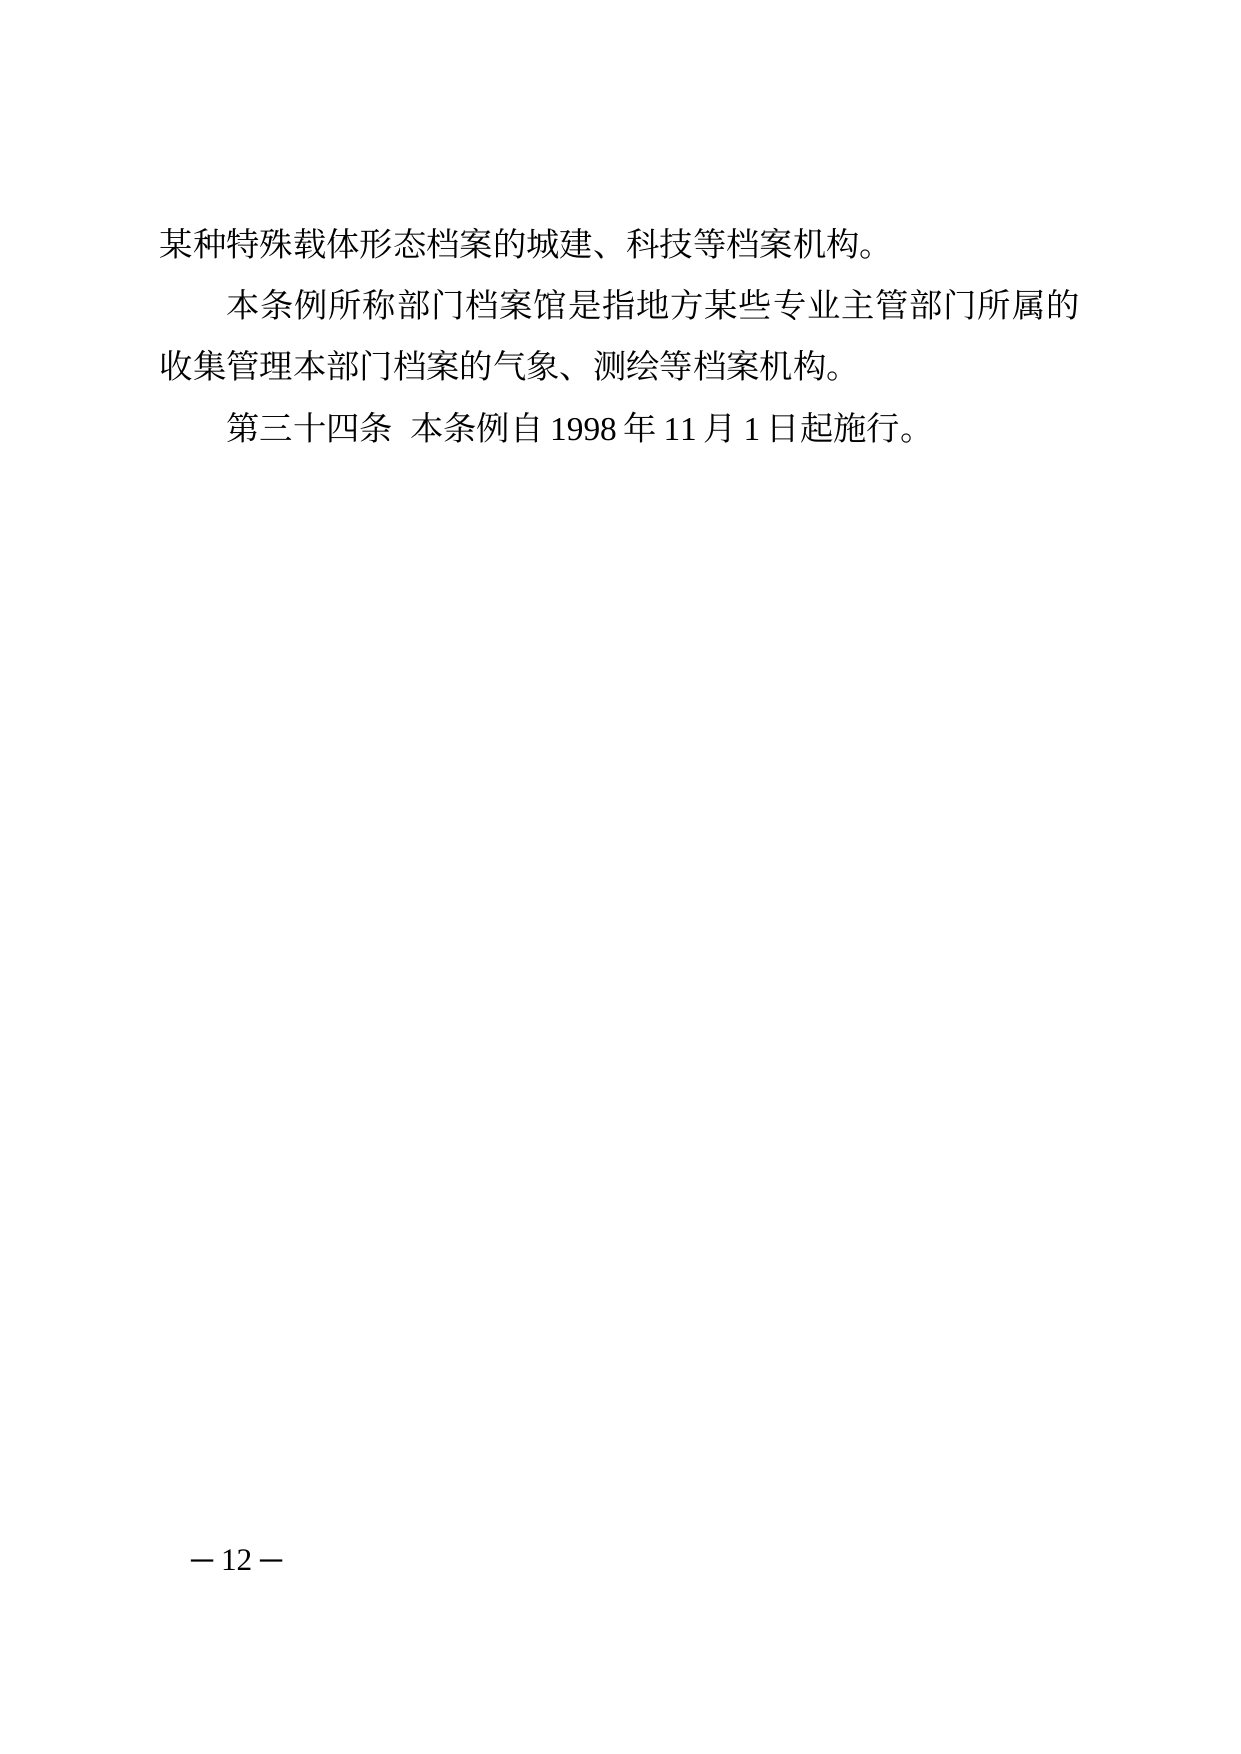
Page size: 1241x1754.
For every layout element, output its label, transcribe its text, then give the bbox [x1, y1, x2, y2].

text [159, 207, 1081, 268]
text 本条例所称部门档案馆是指地方某些专业主管部门所属的，收集管理本部门档案的气象、测绘等档案机构。 [159, 268, 1081, 391]
text 第三十四条 本条例自1998年11月1日起施行。 [159, 391, 1081, 453]
